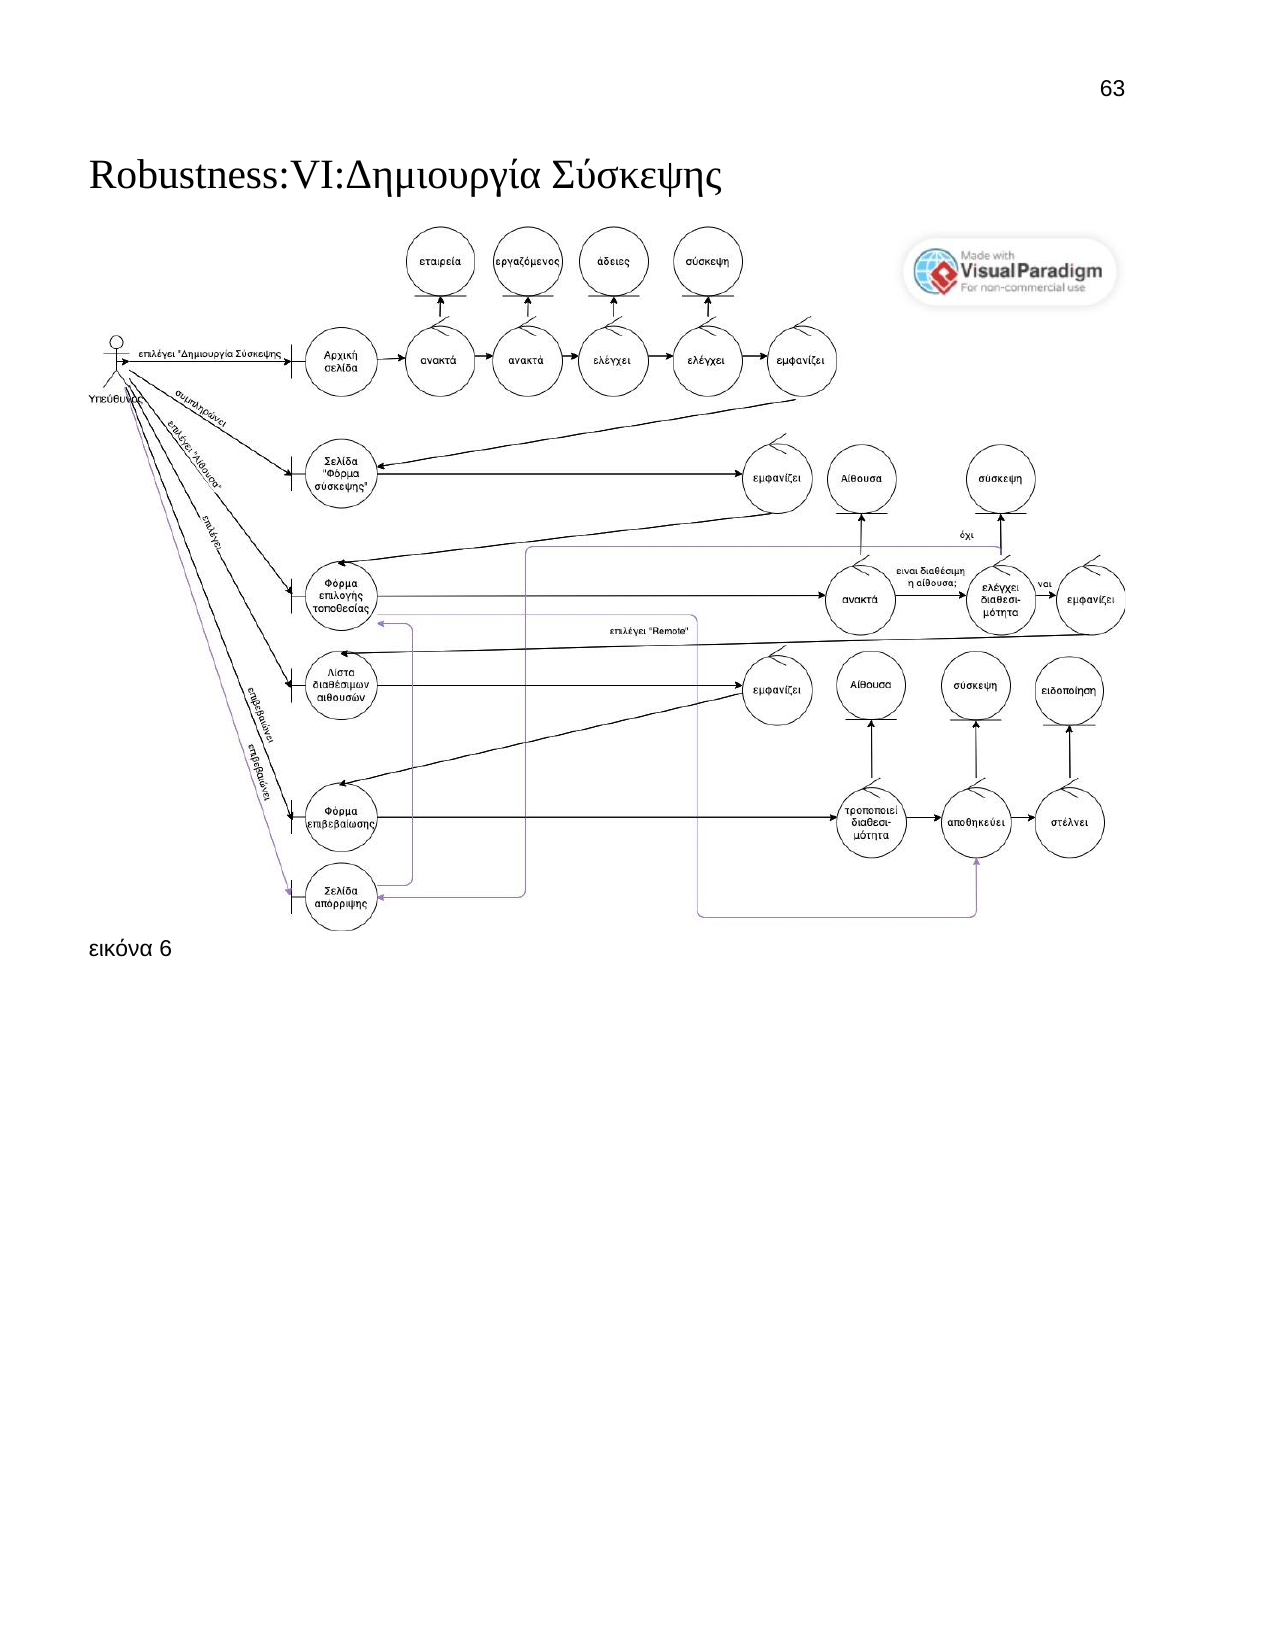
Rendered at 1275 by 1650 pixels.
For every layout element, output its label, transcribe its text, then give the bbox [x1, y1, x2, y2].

subtitle Robustness:VI:Δημιουργία Σύσκεψης [88, 150, 1125, 198]
picture [88, 226, 1125, 931]
text εικόνα 6 [88, 931, 1125, 961]
